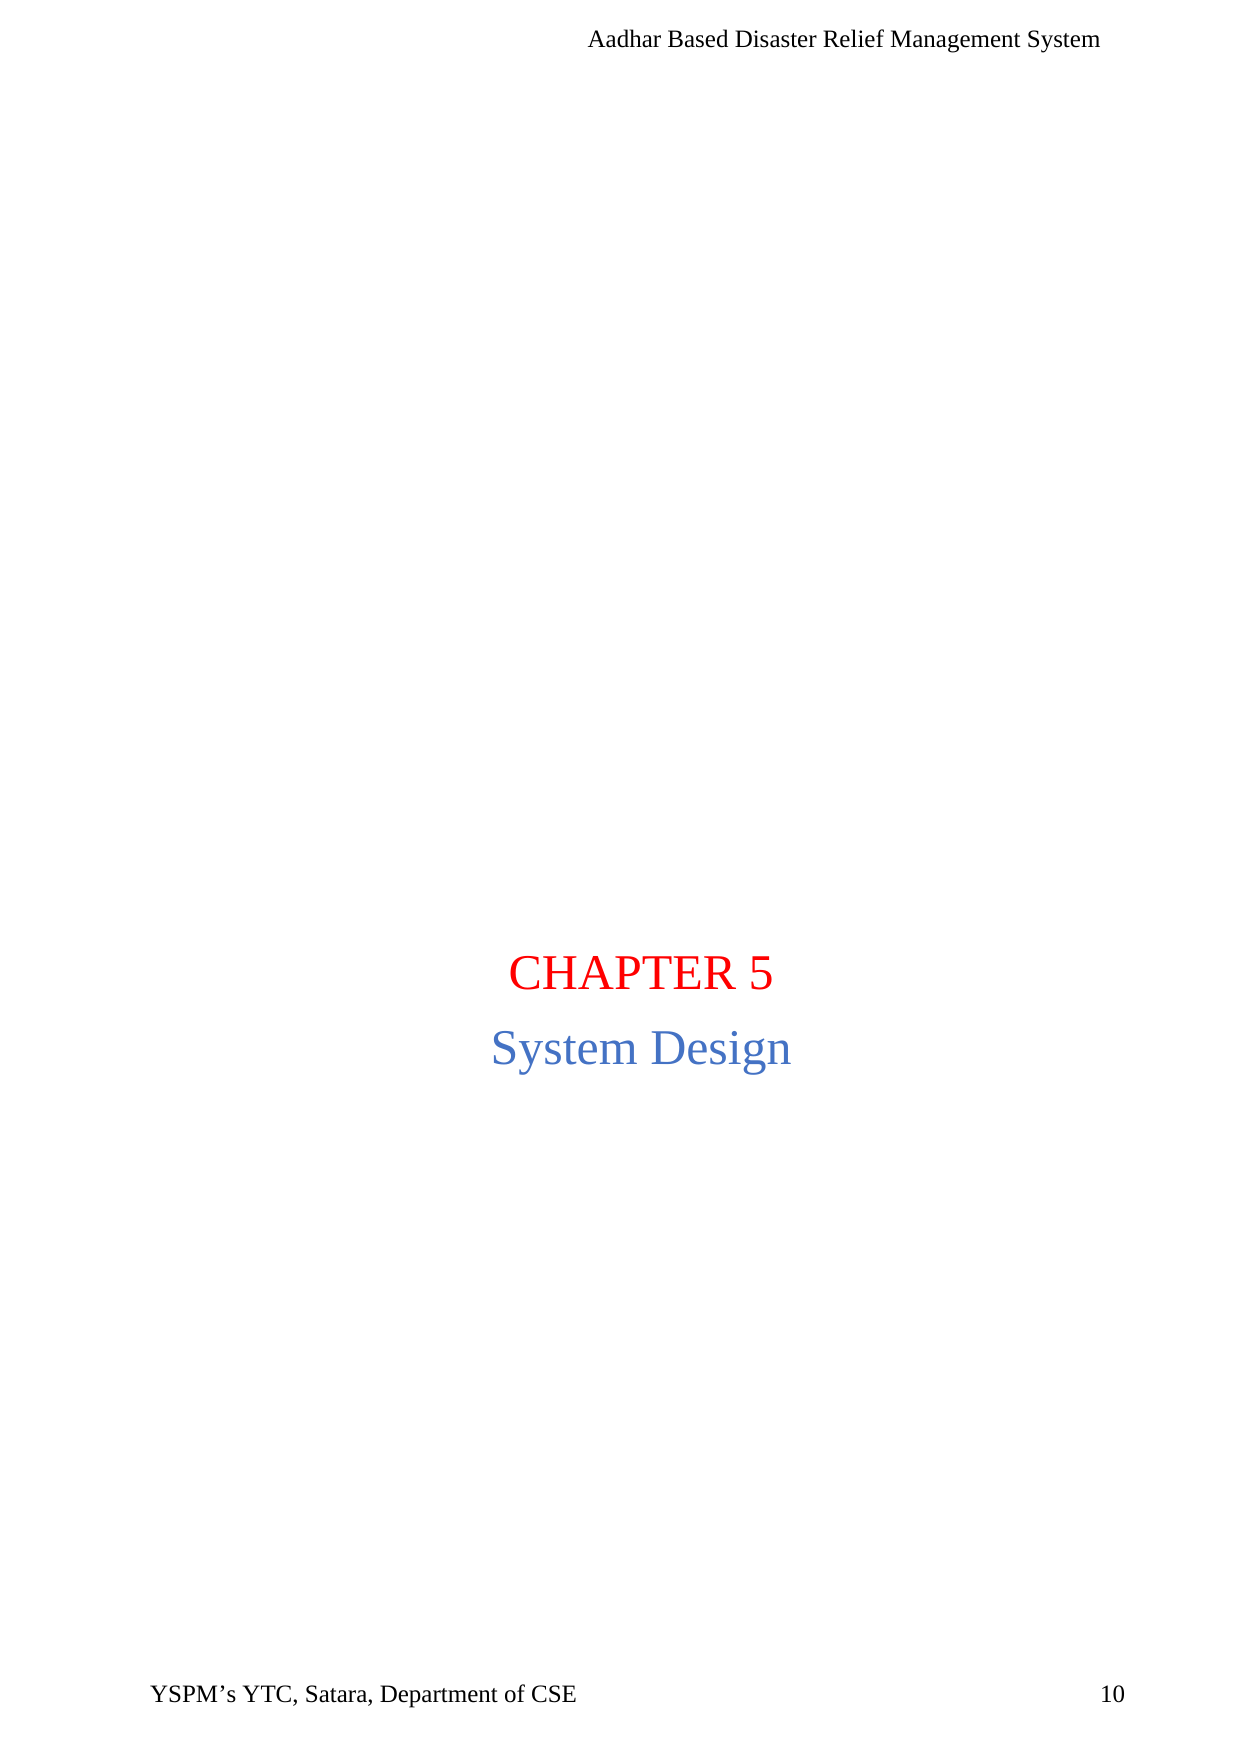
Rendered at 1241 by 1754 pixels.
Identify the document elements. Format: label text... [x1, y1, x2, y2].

text CHAPTER 5 [149, 943, 1133, 1001]
text System Design [149, 1018, 1133, 1075]
